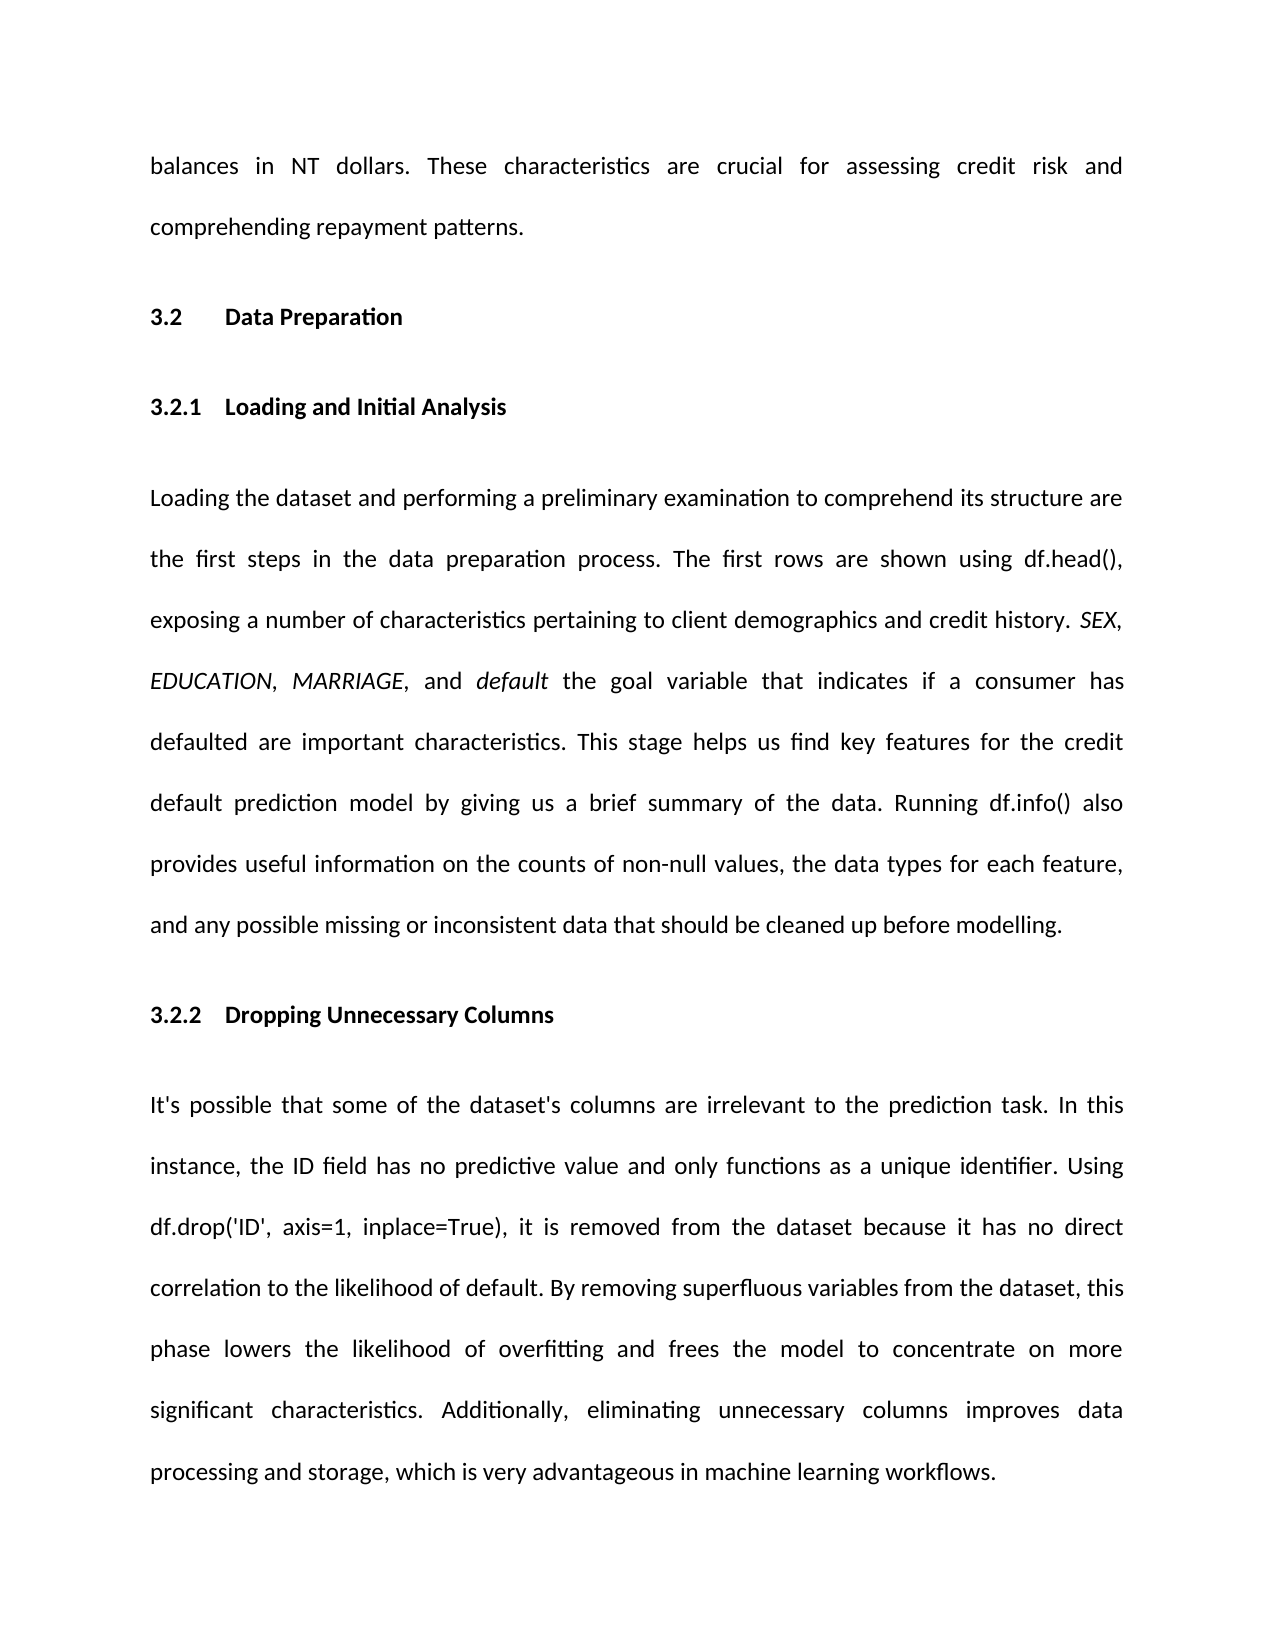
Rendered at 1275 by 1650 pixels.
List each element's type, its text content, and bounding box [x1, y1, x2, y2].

subtitle Loading the dataset and performing a preliminary examination to comprehend its structure are the first steps in the data preparation process. The first rows are shown using df.head(), exposing a number of characteristics pertaining to client demographics and credit history. SEX, EDUCATION, MARRIAGE, and default the goal variable that indicates if a consumer has defaulted are important characteristics. This stage helps us find key features for the credit default prediction model by giving us a brief summary of the data. Running df.info() also provides useful information on the counts of non-null values, the data types for each feature, and any possible missing or inconsistent data that should be cleaned up before modelling. [150, 482, 1125, 939]
subtitle 3.2.2 Dropping Unnecessary Columns [150, 999, 1125, 1030]
subtitle 3.2.1 Loading and Initial Analysis [150, 391, 1125, 422]
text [150, 150, 1125, 242]
subtitle It's possible that some of the dataset's columns are irrelevant to the prediction task. In this instance, the ID field has no predictive value and only functions as a unique identifier. Using df.drop('ID', axis=1, inplace=True), it is removed from the dataset because it has no direct correlation to the likelihood of default. By removing superfluous variables from the dataset, this phase lowers the likelihood of overfitting and frees the model to concentrate on more significant characteristics. Additionally, eliminating unnecessary columns improves data processing and storage, which is very advantageous in machine learning workflows. [150, 1089, 1125, 1486]
subtitle 3.2 Data Preparation [150, 301, 1125, 332]
